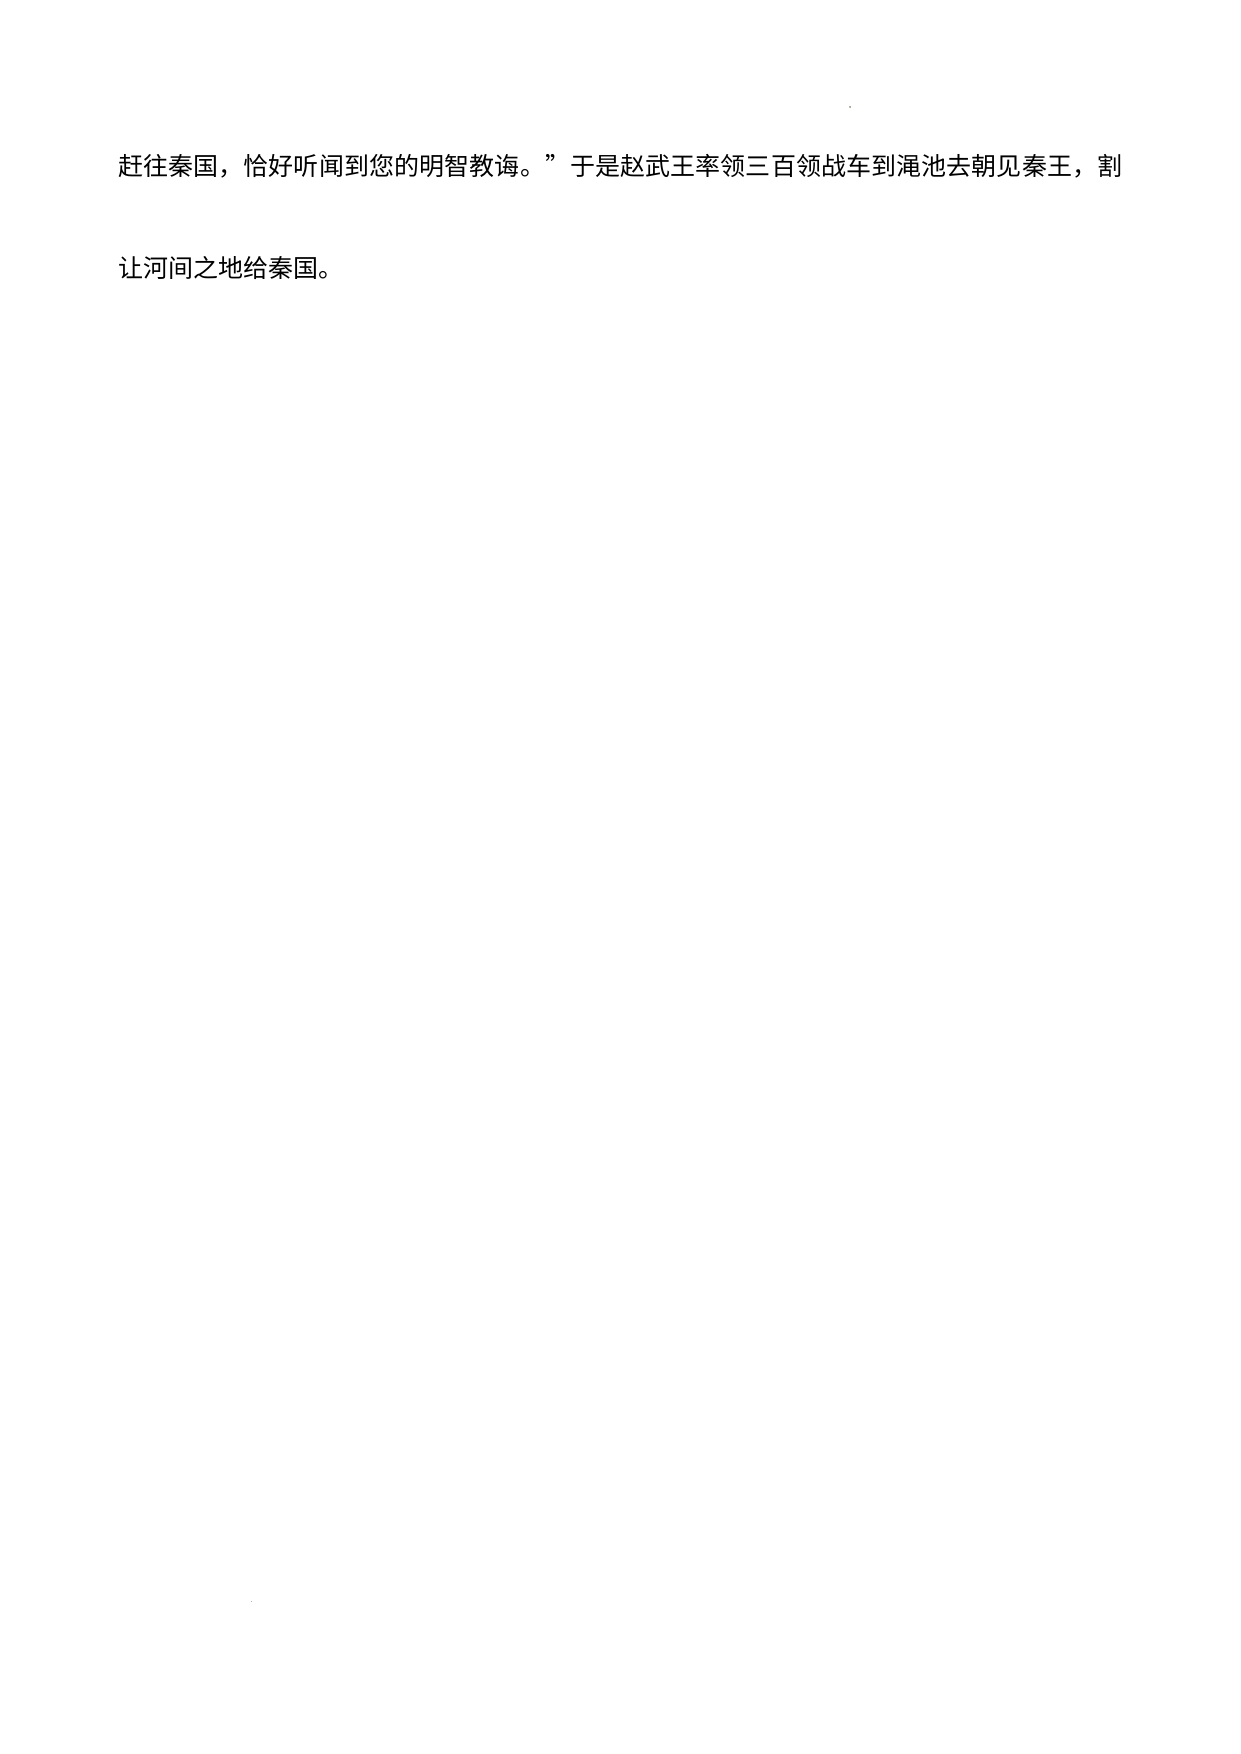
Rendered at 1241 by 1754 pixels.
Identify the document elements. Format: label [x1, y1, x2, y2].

text [118, 131, 1122, 300]
